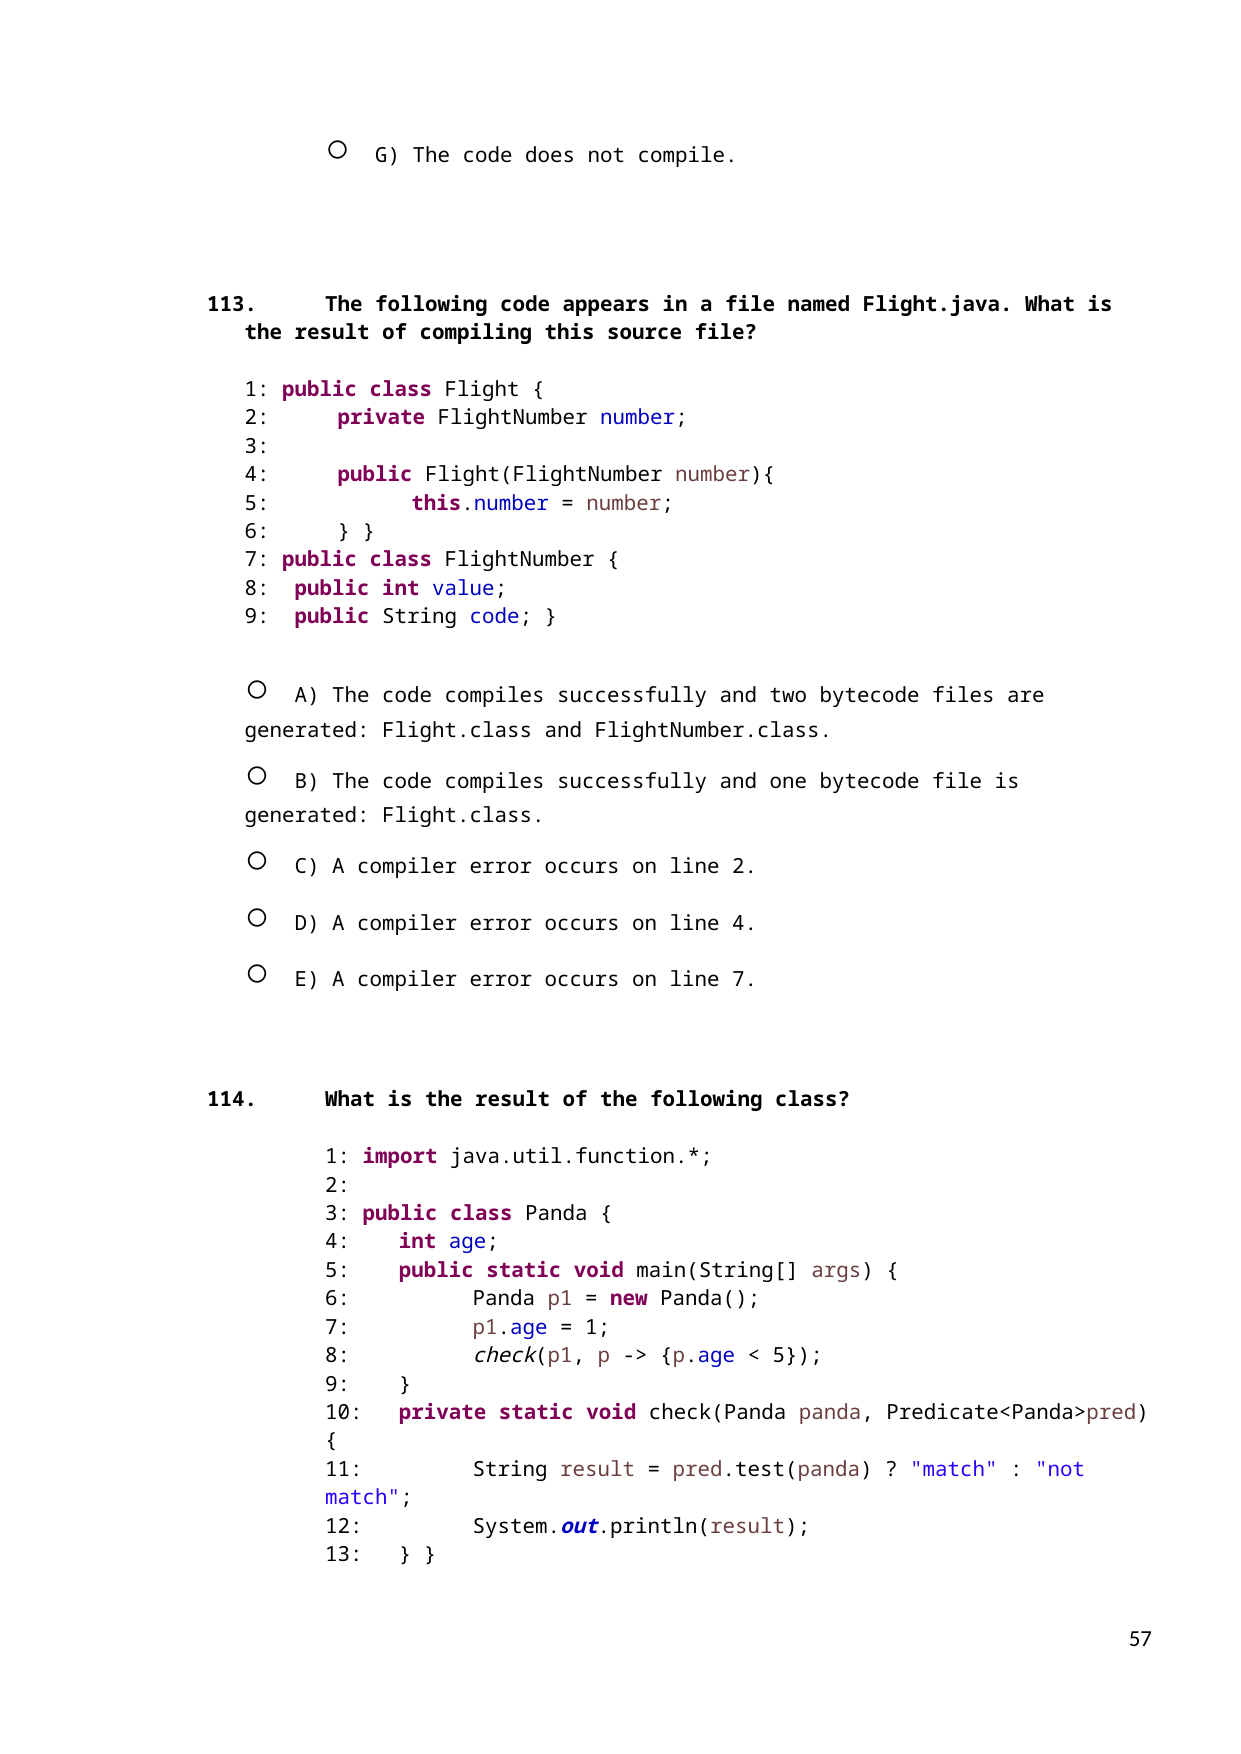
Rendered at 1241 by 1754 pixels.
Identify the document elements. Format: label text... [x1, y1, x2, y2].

text 4: int age; [325, 1227, 1152, 1255]
text 3: public class Panda { [325, 1198, 1152, 1227]
text 7: p1.age = 1; [325, 1312, 1152, 1340]
text 6: Panda p1 = new Panda(); [325, 1283, 1152, 1312]
text 11: String result = pred.test(panda) ? "match" : "not match"; [325, 1454, 1152, 1511]
text 9: public String code; } [244, 601, 1152, 630]
text 5: this.number = number; [244, 488, 1152, 516]
text ○ E) A compiler error occurs on line 7. [244, 942, 1152, 999]
text ○ G) The code does not compile. [325, 118, 1152, 175]
text 7: public class FlightNumber { [244, 544, 1152, 573]
text 6: } } [244, 516, 1152, 544]
text 12: System.out.println(result); [325, 1511, 1152, 1539]
text ○ C) A compiler error occurs on line 2. [244, 829, 1152, 886]
text 9: } [325, 1369, 1152, 1397]
text 3: [244, 431, 1152, 459]
text 2: private FlightNumber number; [244, 402, 1152, 431]
list The following code appears in a file named Flight.java. What is the result of compiling this source file? [207, 289, 1152, 346]
text ○ B) The code compiles successfully and one bytecode file is generated: Flight.class. [244, 743, 1152, 829]
text 1: public class Flight { [244, 374, 1152, 402]
list What is the result of the following class? [207, 1084, 1152, 1113]
text 5: public static void main(String[] args) { [325, 1255, 1152, 1283]
text 8: check(p1, p -> {p.age < 5}); [325, 1340, 1152, 1369]
text 13: } } [325, 1539, 1152, 1568]
text 1: import java.util.function.*; [325, 1141, 1152, 1170]
text 8: public int value; [244, 573, 1152, 601]
text ○ D) A compiler error occurs on line 4. [244, 886, 1152, 942]
text 2: [325, 1170, 1152, 1198]
text 10: private static void check(Panda panda, Predicate<Panda>pred) { [325, 1397, 1152, 1454]
text ○ A) The code compiles successfully and two bytecode files are generated: Flight.class and FlightNumber.class. [244, 658, 1152, 743]
text 4: public Flight(FlightNumber number){ [244, 459, 1152, 488]
